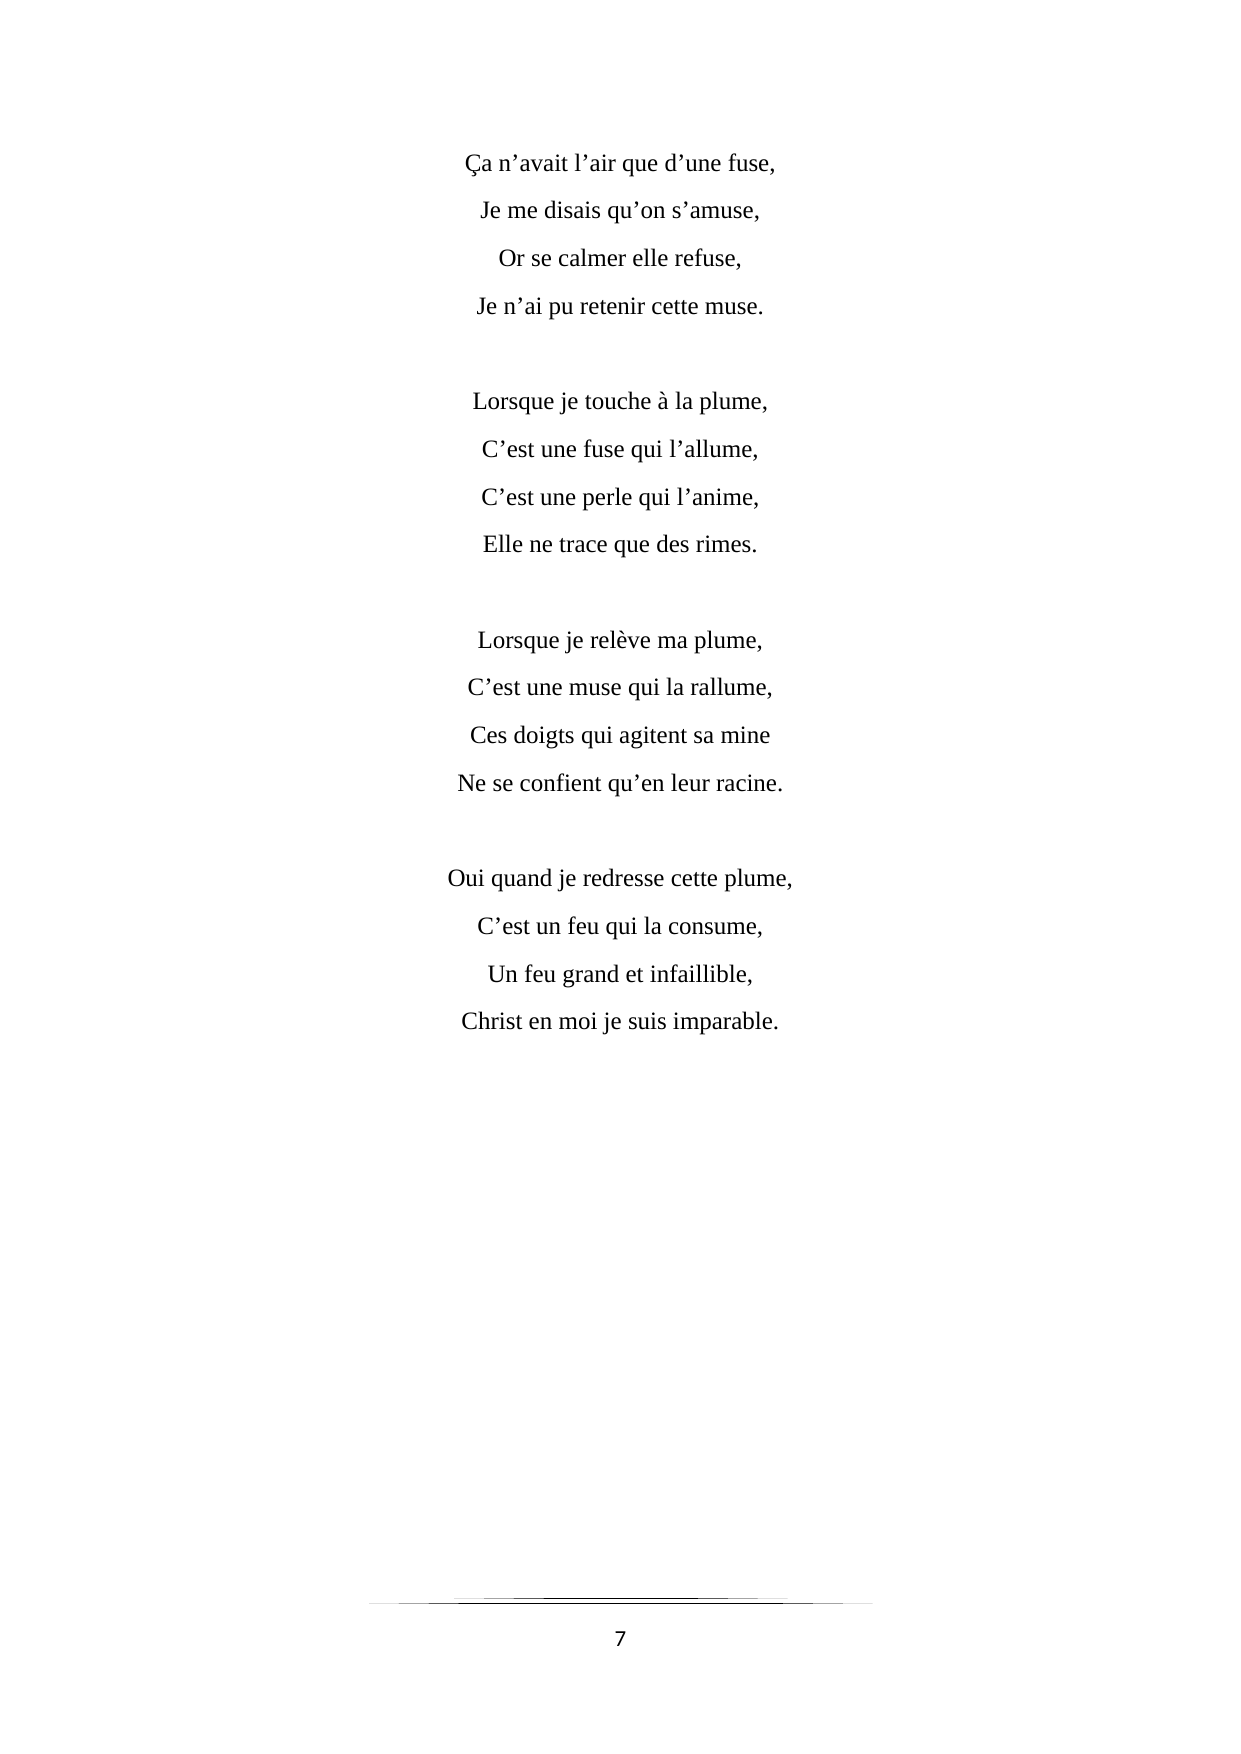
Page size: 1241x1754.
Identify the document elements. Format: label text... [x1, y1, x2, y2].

text C’est une fuse qui l’allume, [148, 434, 1093, 463]
text Je me disais qu’on s’amuse, [148, 195, 1093, 224]
text C’est une perle qui l’anime, [148, 482, 1093, 510]
text Un feu grand et infaillible, [148, 959, 1093, 987]
text Ça n’avait l’air que d’une fuse, [148, 148, 1093, 176]
text Christ en moi je suis imparable. [148, 1006, 1093, 1035]
text C’est une muse qui la rallume, [148, 672, 1093, 701]
text Or se calmer elle refuse, [148, 243, 1093, 272]
text Ces doigts qui agitent sa mine [148, 720, 1093, 749]
text Ne se confient qu’en leur racine. [148, 768, 1093, 797]
text Lorsque je relève ma plume, [148, 625, 1093, 653]
text Elle ne trace que des rimes. [148, 529, 1093, 558]
text Oui quand je redresse cette plume, [148, 863, 1093, 892]
text Lorsque je touche à la plume, [148, 386, 1093, 415]
text Je n’ai pu retenir cette muse. [148, 291, 1093, 319]
text C’est un feu qui la consume, [148, 911, 1093, 940]
